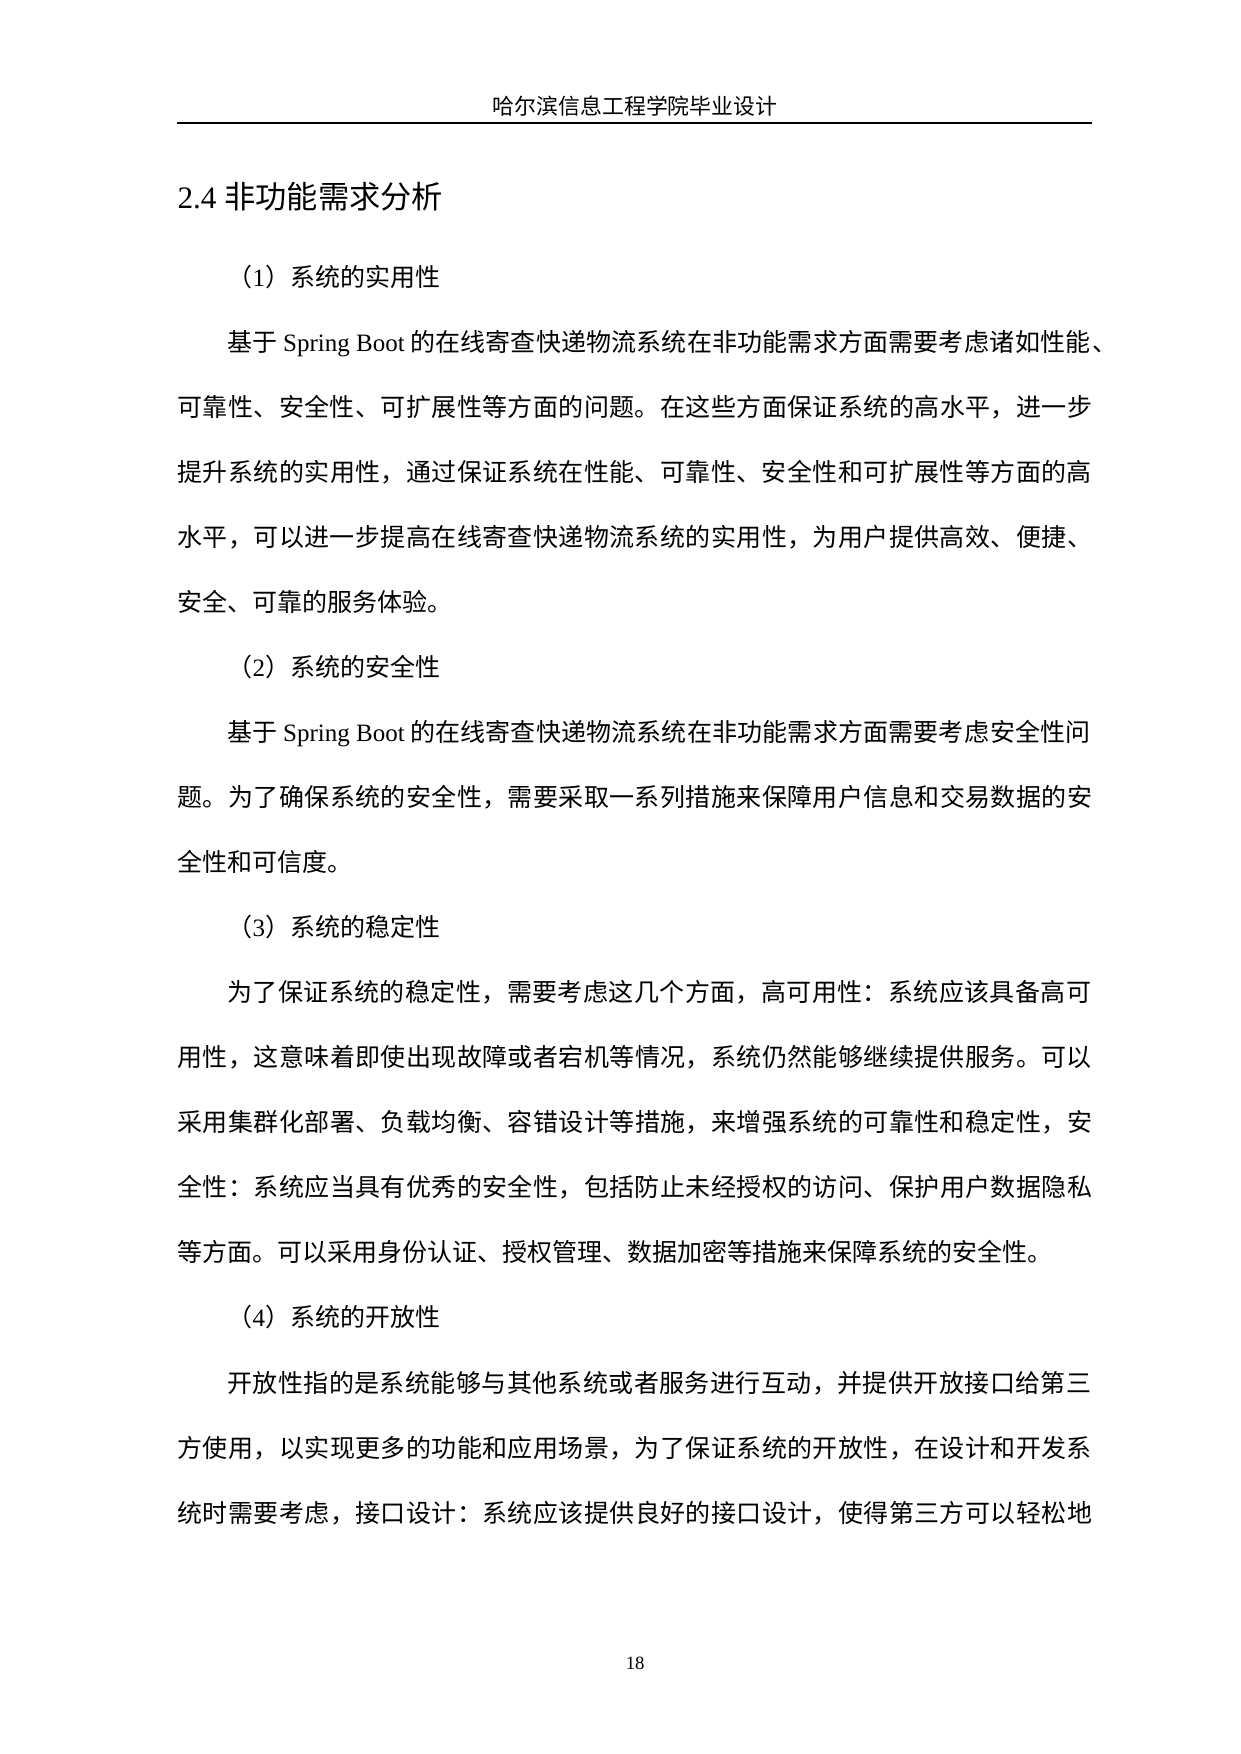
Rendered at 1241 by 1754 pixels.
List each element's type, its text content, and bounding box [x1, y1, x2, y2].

text （1）系统的实用性 [177, 243, 1092, 308]
text 基于Spring Boot的在线寄查快递物流系统在非功能需求方面需要考虑安全性问题。为了确保系统的安全性，需要采取一系列措施来保障用户信息和交易数据的安全性和可信度。 [177, 698, 1092, 893]
text 为了保证系统的稳定性，需要考虑这几个方面，高可用性：系统应该具备高可用性，这意味着即使出现故障或者宕机等情况，系统仍然能够继续提供服务。可以采用集群化部署、负载均衡、容错设计等措施，来增强系统的可靠性和稳定性，安全性：系统应当具有优秀的安全性，包括防止未经授权的访问、保护用户数据隐私等方面。可以采用身份认证、授权管理、数据加密等措施来保障系统的安全性。 [177, 958, 1092, 1283]
text （3）系统的稳定性 [177, 893, 1092, 958]
text 基于Spring Boot的在线寄查快递物流系统在非功能需求方面需要考虑诸如性能、可靠性、安全性、可扩展性等方面的问题。在这些方面保证系统的高水平，进一步提升系统的实用性，通过保证系统在性能、可靠性、安全性和可扩展性等方面的高水平，可以进一步提高在线寄查快递物流系统的实用性，为用户提供高效、便捷、安全、可靠的服务体验。 [177, 308, 1092, 633]
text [177, 1349, 1092, 1544]
text （4）系统的开放性 [177, 1283, 1092, 1348]
subtitle 2.4 非功能需求分析 [177, 162, 1092, 227]
text （2）系统的安全性 [177, 633, 1092, 698]
